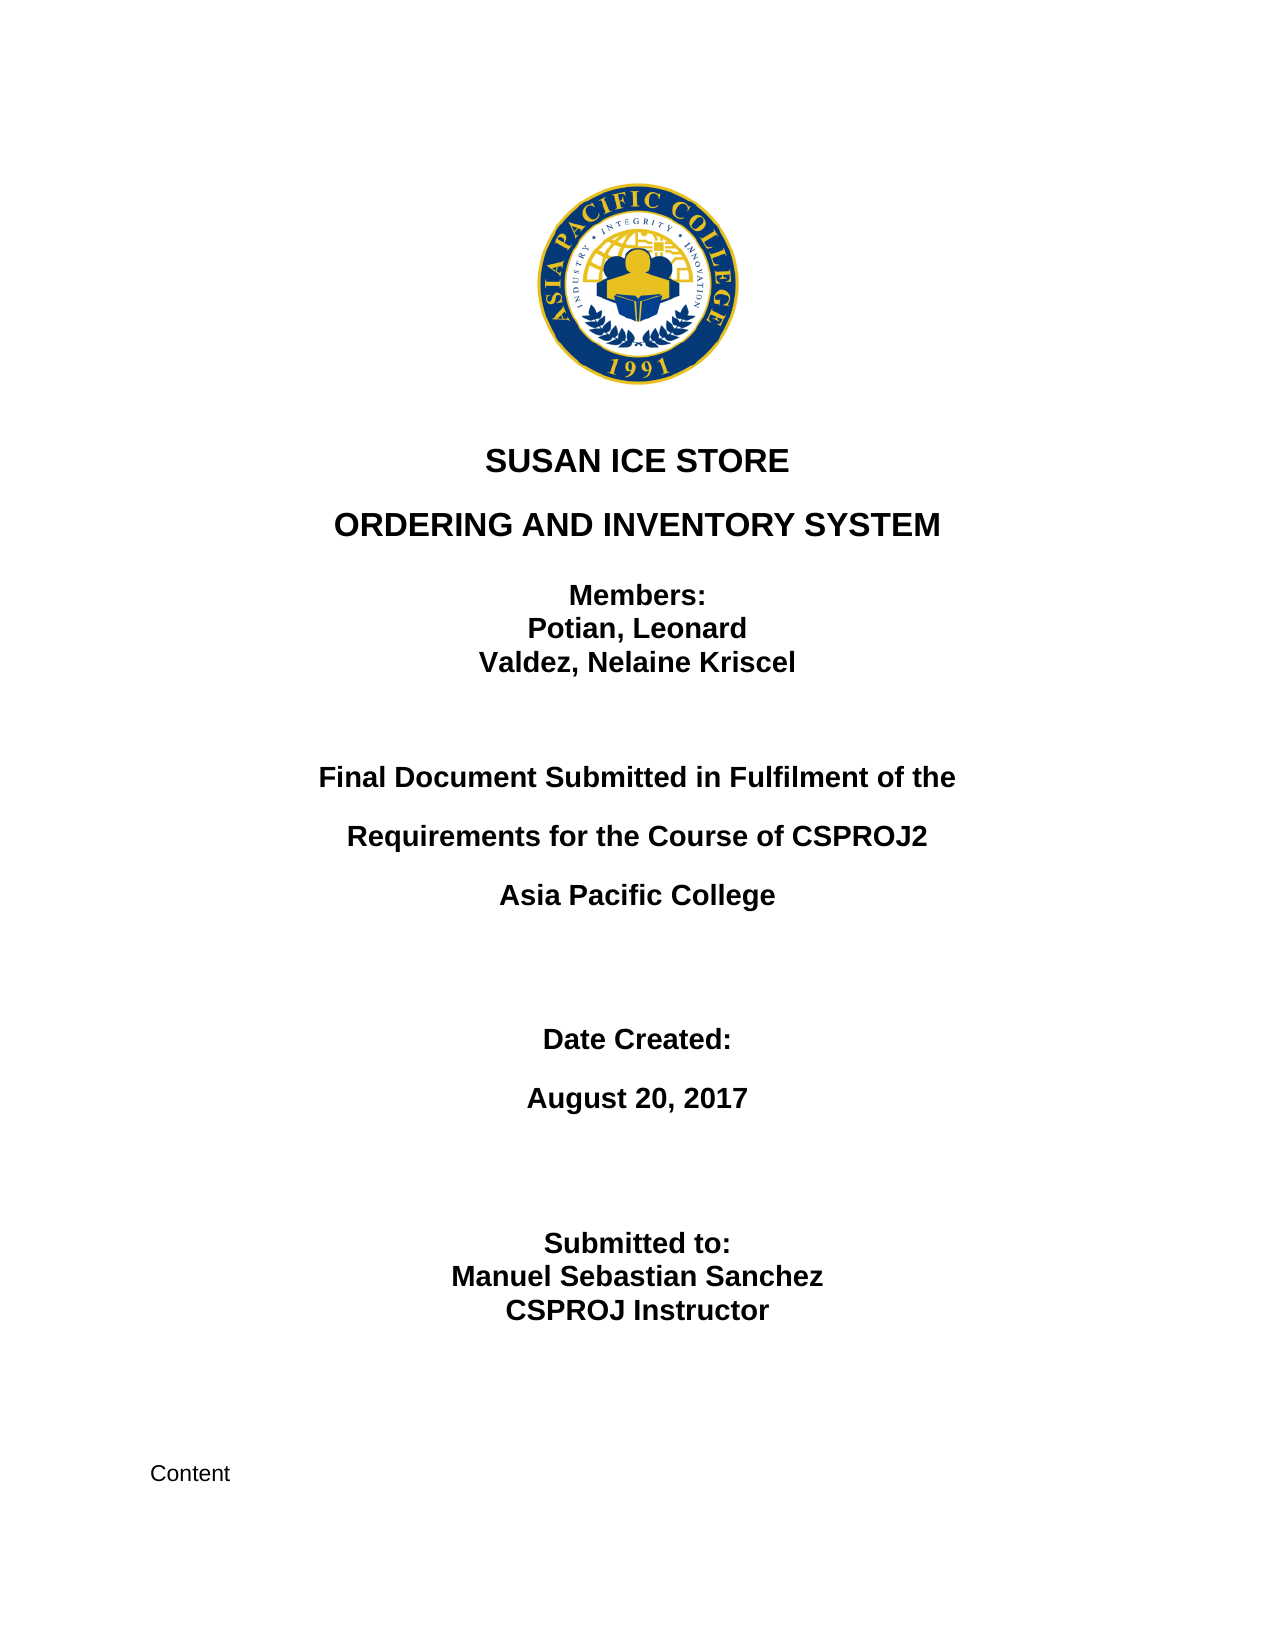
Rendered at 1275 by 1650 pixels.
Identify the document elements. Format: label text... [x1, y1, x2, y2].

text Final Document Submitted in Fulfilment of the [150, 760, 1125, 794]
text Submitted to: [150, 1226, 1125, 1259]
text ORDERING AND INVENTORY SYSTEM [150, 504, 1125, 543]
text CSPROJ Instructor [150, 1293, 1125, 1326]
text Asia Pacific College [150, 877, 1125, 911]
text Manuel Sebastian Sanchez [150, 1259, 1125, 1293]
text Valdez, Nelaine Kriscel [150, 645, 1125, 679]
text SUSAN ICE STORE [150, 441, 1125, 479]
text Members: [150, 578, 1125, 612]
text August 20, 2017 [150, 1081, 1125, 1114]
text Requirements for the Course of CSPROJ2 [150, 819, 1125, 852]
text Date Created: [150, 1022, 1125, 1056]
text Potian, Leonard [150, 612, 1125, 645]
picture [532, 178, 743, 389]
